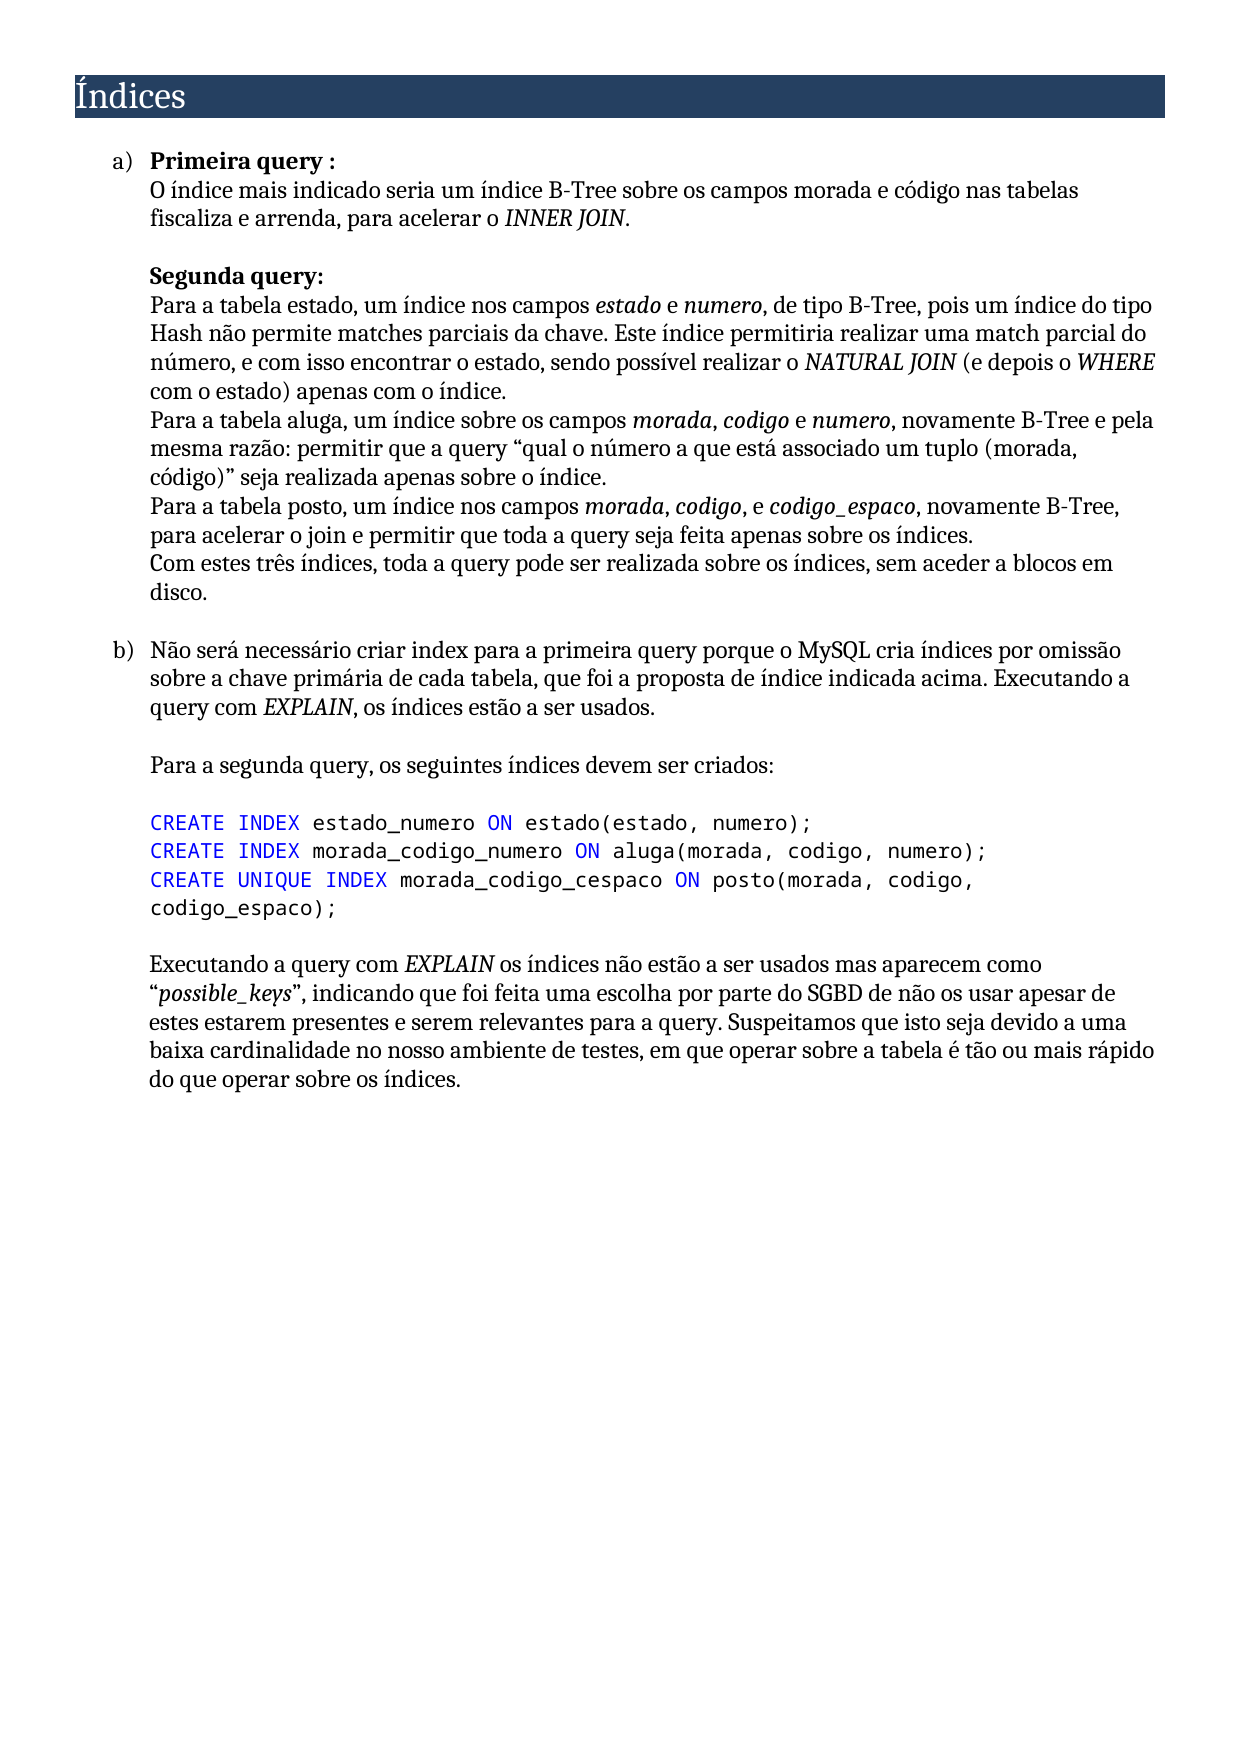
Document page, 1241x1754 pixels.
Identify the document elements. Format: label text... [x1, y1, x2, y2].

list Para a segunda query, os seguintes índices devem ser criados: [150, 751, 1165, 779]
text CREATE UNIQUE INDEX morada_codigo_cespaco ON posto(morada, codigo, codigo_espaco); [150, 865, 1165, 922]
text Índices [75, 75, 1165, 118]
list Para a tabela posto, um índice nos campos morada, codigo, e codigo_espaco, novamente B-Tree, para acelerar o join e permitir que toda a query seja feita apenas sobre os índices. [150, 492, 1165, 549]
list Com estes três índices, toda a query pode ser realizada sobre os índices, sem aceder a blocos em disco. [150, 549, 1165, 607]
list Para a tabela aluga, um índice sobre os campos morada, codigo e numero, novamente B-Tree e pela mesma razão: permitir que a query “qual o número a que está associado um tuplo (morada, código)” seja realizada apenas sobre o índice. [150, 406, 1165, 492]
text CREATE INDEX estado_numero ON estado(estado, numero); [150, 808, 1165, 836]
list O índice mais indicado seria um índice B-Tree sobre os campos morada e código nas tabelas fiscaliza e arrenda, para acelerar o INNER JOIN. [150, 176, 1165, 233]
text Segunda query: [75, 262, 1165, 291]
list Para a tabela estado, um índice nos campos estado e numero, de tipo B-Tree, pois um índice do tipo Hash não permite matches parciais da chave. Este índice permitiria realizar uma match parcial do número, e com isso encontrar o estado, sendo possível realizar o NATURAL JOIN (e depois o WHERE com o estado) apenas com o índice. [150, 291, 1165, 406]
list Primeira query : [112, 147, 1165, 176]
list Não será necessário criar index para a primeira query porque o MySQL cria índices por omissão sobre a chave primária de cada tabela, que foi a proposta de índice indicada acima. Executando a query com EXPLAIN, os índices estão a ser usados. [112, 636, 1165, 722]
text Executando a query com EXPLAIN os índices não estão a ser usados mas aparecem como “possible_keys”, indicando que foi feita uma escolha por parte do SGBD de não os usar apesar de estes estarem presentes e serem relevantes para a query. Suspeitamos que isto seja devido a uma baixa cardinalidade no nosso ambiente de testes, em que operar sobre a tabela é tão ou mais rápido do que operar sobre os índices. [149, 950, 1165, 1094]
text CREATE INDEX morada_codigo_numero ON aluga(morada, codigo, numero); [150, 836, 1165, 865]
